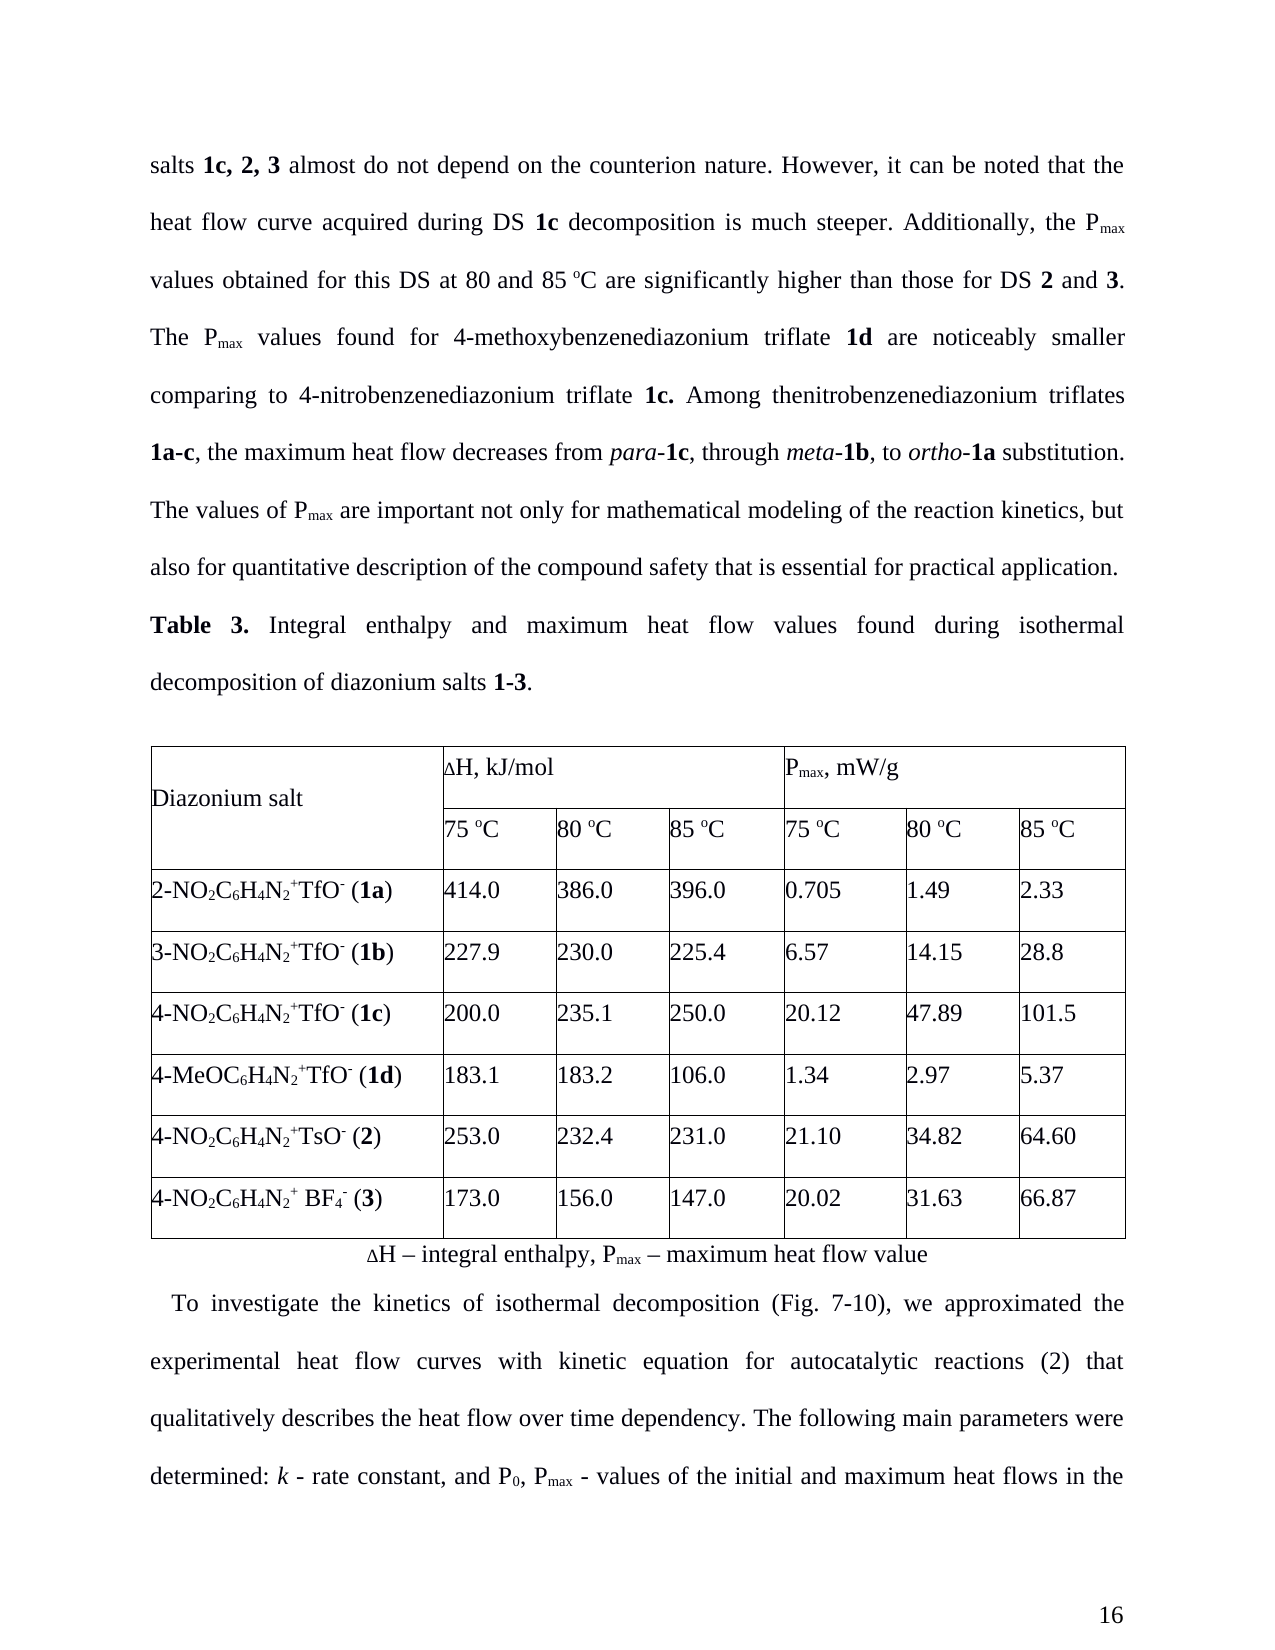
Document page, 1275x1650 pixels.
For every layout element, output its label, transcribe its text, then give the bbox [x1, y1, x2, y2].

table_cell 225.4 [670, 932, 784, 992]
table_cell 4-MeOС6H4N2+TfO- (1d) [152, 1055, 443, 1115]
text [150, 1288, 1125, 1490]
table_cell 20.12 [785, 993, 906, 1054]
table_cell 3-NO2С6H4N2+TfO- (1b) [152, 932, 443, 992]
table_cell 85 oC [1020, 809, 1125, 869]
table_cell 230.0 [557, 932, 669, 992]
table_cell 66.87 [1020, 1178, 1125, 1238]
table_cell 106.0 [670, 1055, 784, 1115]
table_cell 173.0 [444, 1178, 556, 1238]
table_cell 4-NO2С6H4N2+ BF4- (3) [152, 1178, 443, 1238]
table_cell 156.0 [557, 1178, 669, 1238]
table_cell 85 oC [670, 809, 784, 869]
table_cell 101.5 [1020, 993, 1125, 1054]
table_cell 5.37 [1020, 1055, 1125, 1115]
table_cell 227.9 [444, 932, 556, 992]
table_cell 2-NO2С6H4N2+TfO- (1a) [152, 870, 443, 931]
table_cell 28.8 [1020, 932, 1125, 992]
table_cell 20.02 [785, 1178, 906, 1238]
table_cell 2.97 [907, 1055, 1019, 1115]
table_cell 80 oC [557, 809, 669, 869]
table_cell 64.60 [1020, 1116, 1125, 1177]
table_cell 4-NO2С6H4N2+TsO- (2) [152, 1116, 443, 1177]
table_cell 1.34 [785, 1055, 906, 1115]
table_cell 386.0 [557, 870, 669, 931]
table_cell 200.0 [444, 993, 556, 1054]
table_header Pmax, mW/g [785, 747, 1125, 807]
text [150, 150, 1125, 581]
table_header ∆H, kJ/mol [444, 747, 784, 807]
table_cell 4-NO2С6H4N2+TfO- (1c) [152, 993, 443, 1054]
text ∆H – integral enthalpy, Pmax – maximum heat flow value [150, 1239, 1125, 1268]
table_cell 231.0 [670, 1116, 784, 1177]
table_header Diazonium salt [152, 747, 443, 869]
table_cell 31.63 [907, 1178, 1019, 1238]
table_cell 147.0 [670, 1178, 784, 1238]
table_cell 183.2 [557, 1055, 669, 1115]
table_cell 47.89 [907, 993, 1019, 1054]
table_cell 414.0 [444, 870, 556, 931]
table_cell 2.33 [1020, 870, 1125, 931]
table_cell 80 oC [907, 809, 1019, 869]
table_cell 21.10 [785, 1116, 906, 1177]
table_cell 235.1 [557, 993, 669, 1054]
table_cell 1.49 [907, 870, 1019, 931]
table_cell 183.1 [444, 1055, 556, 1115]
table_cell 0.705 [785, 870, 906, 931]
table_cell 75 oC [444, 809, 556, 869]
table_cell 250.0 [670, 993, 784, 1054]
table_cell 75 oC [785, 809, 906, 869]
table_cell 253.0 [444, 1116, 556, 1177]
title Table 3. Integral enthalpy and maximum heat flow values found during isothermal decomposition of diazonium salts 1-3. [150, 610, 1125, 696]
table_cell 232.4 [557, 1116, 669, 1177]
table_cell 6.57 [785, 932, 906, 992]
table_cell 34.82 [907, 1116, 1019, 1177]
table_cell 14.15 [907, 932, 1019, 992]
table_cell 396.0 [670, 870, 784, 931]
